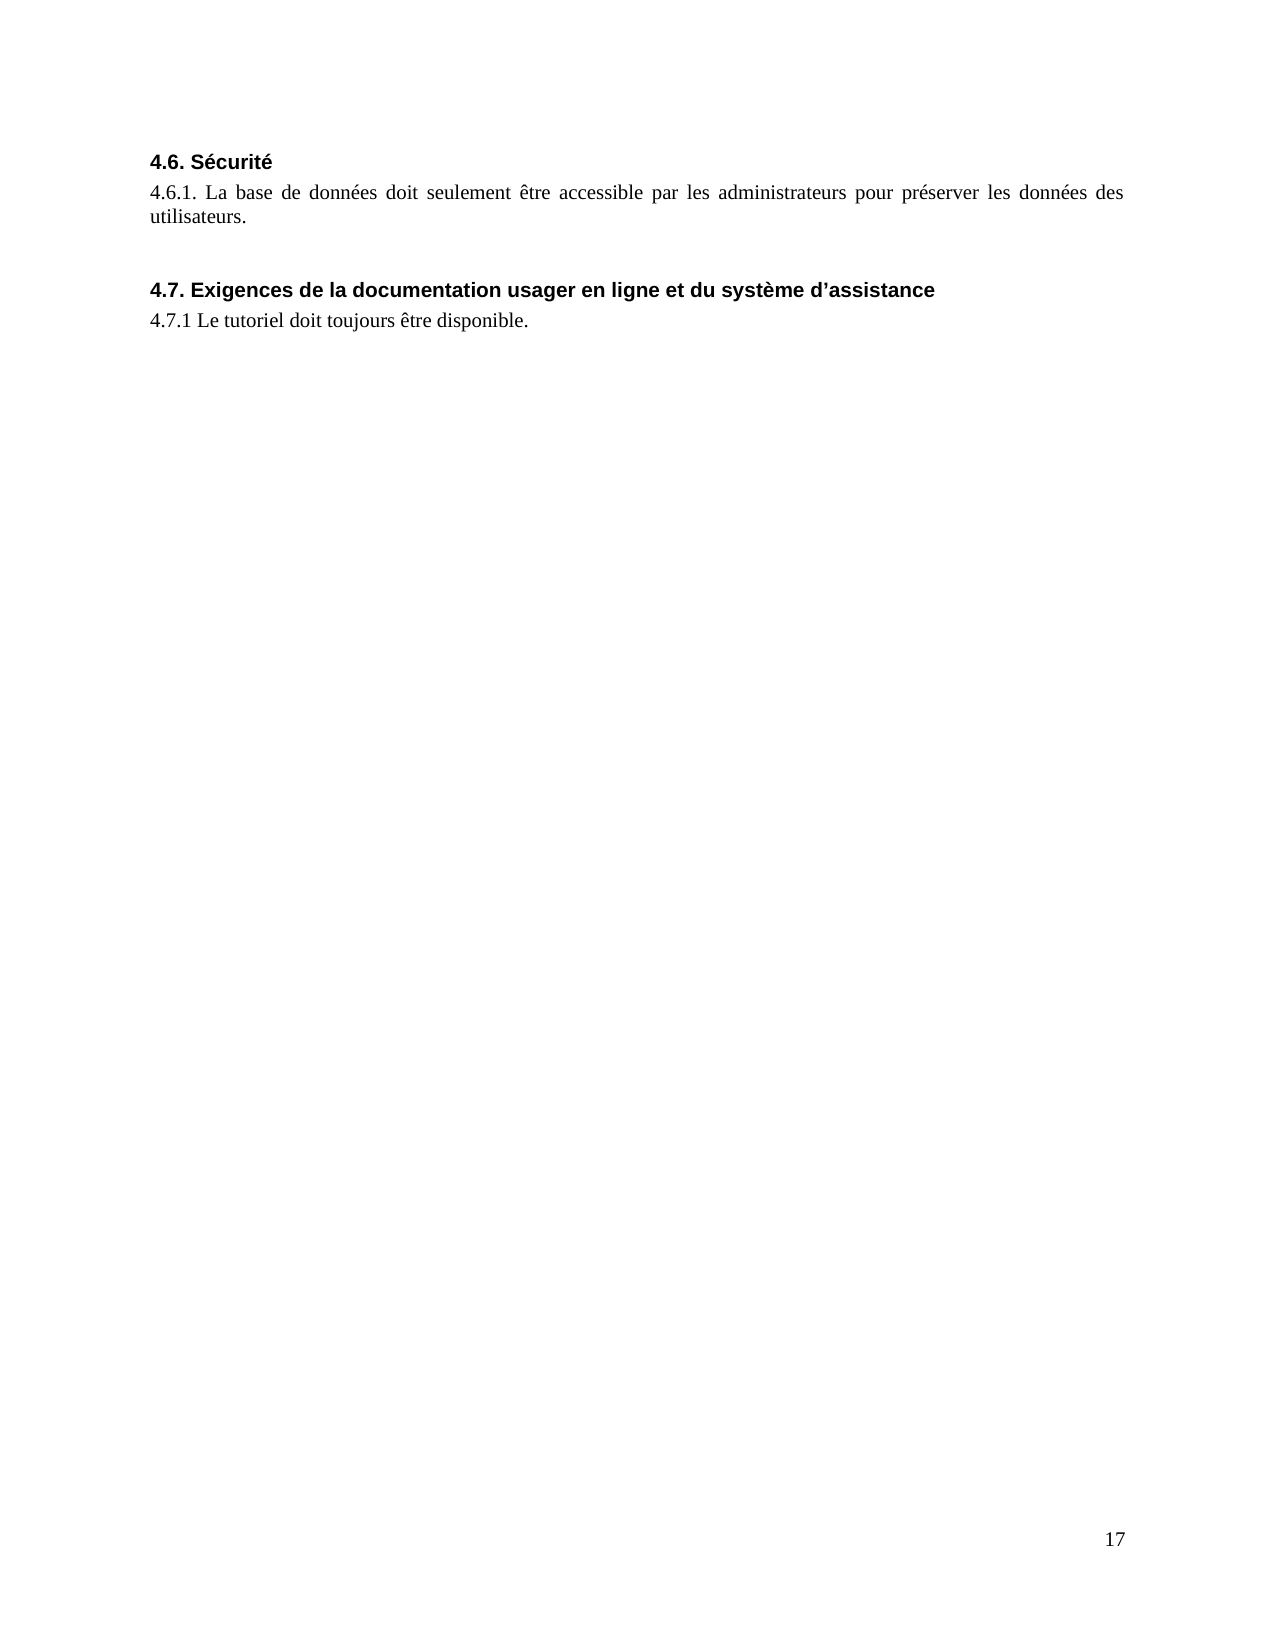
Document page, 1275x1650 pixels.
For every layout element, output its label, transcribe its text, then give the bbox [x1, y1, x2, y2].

subtitle 4.7. Exigences de la documentation usager en ligne et du système d’assistance [150, 277, 1125, 301]
subtitle 4.6. Sécurité [150, 150, 1125, 174]
text 4.7.1 Le tutoriel doit toujours être disponible. [150, 308, 1125, 332]
text 4.6.1. La base de données doit seulement être accessible par les administrateurs pour préserver les données des utilisateurs. [150, 180, 1125, 228]
